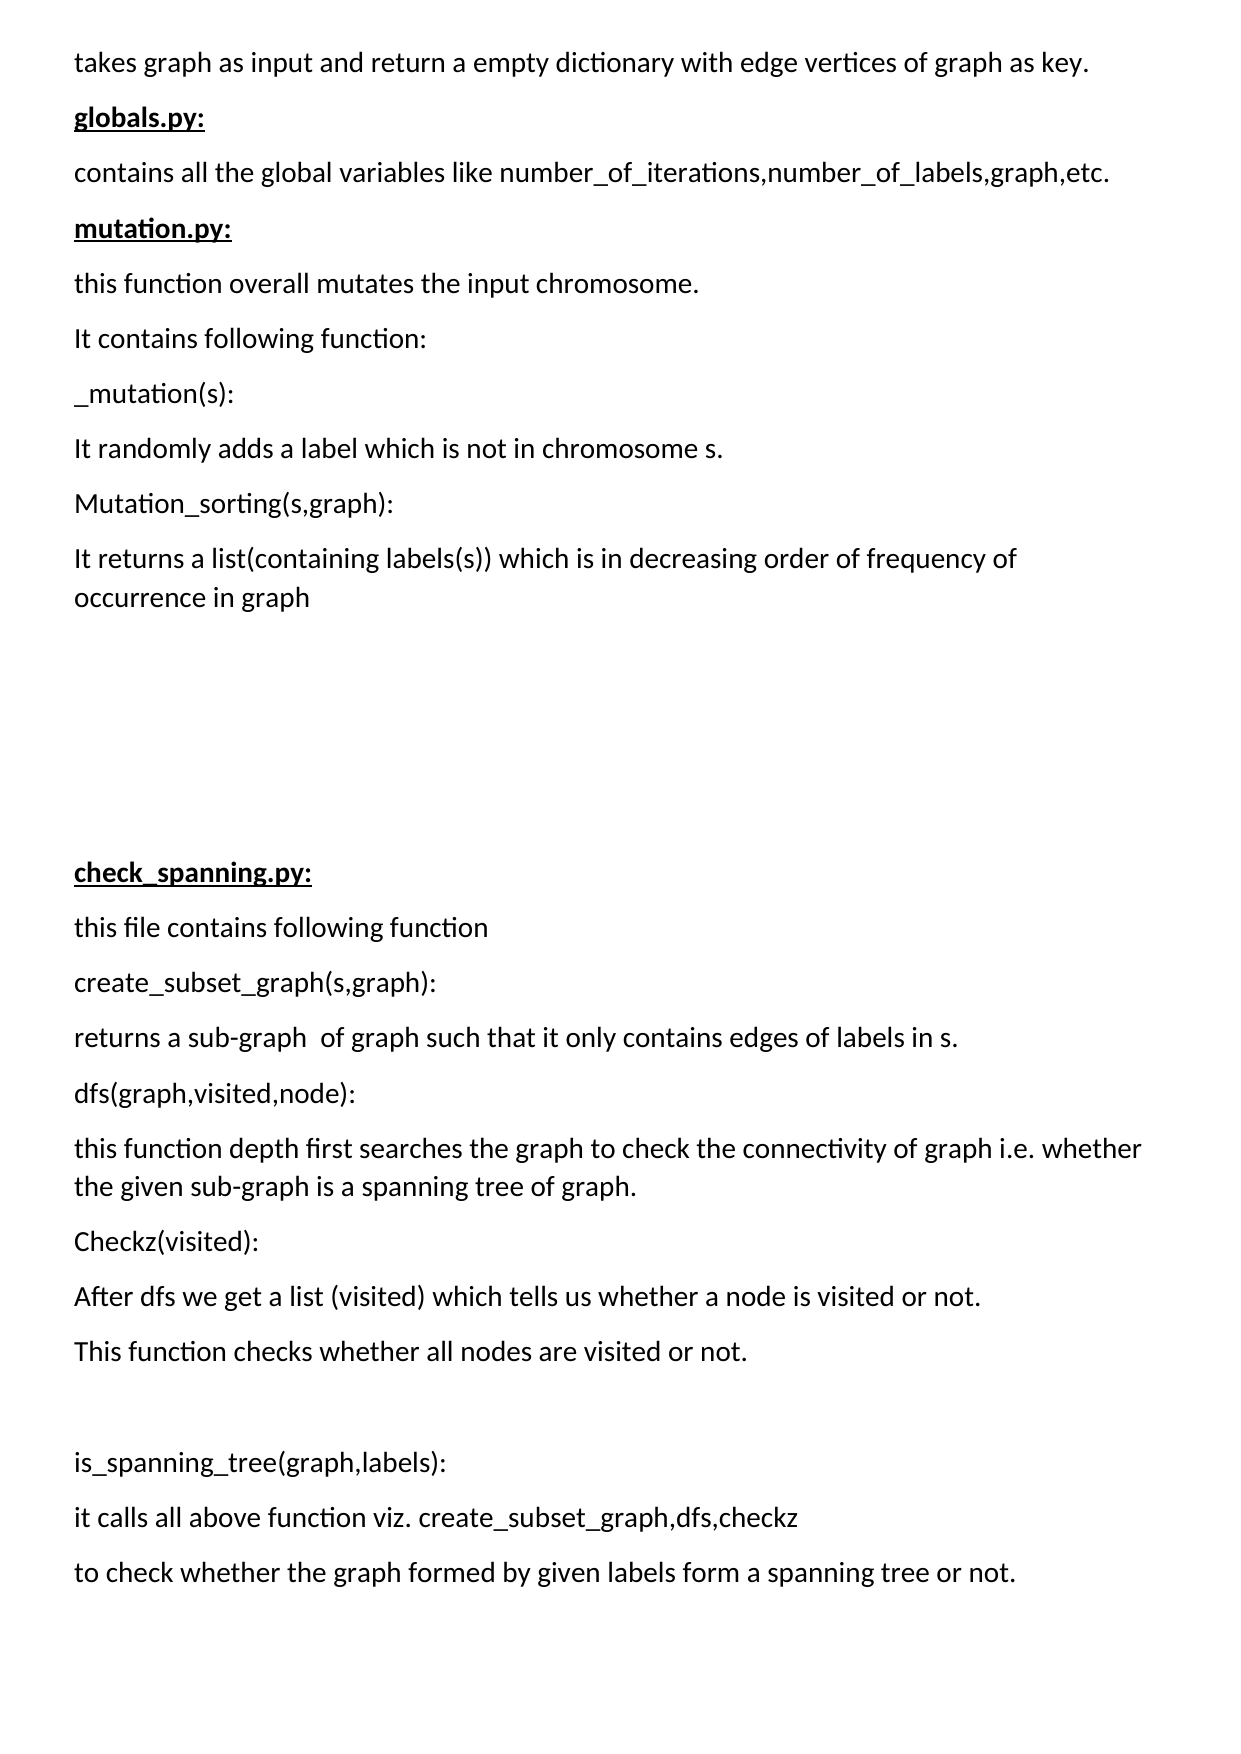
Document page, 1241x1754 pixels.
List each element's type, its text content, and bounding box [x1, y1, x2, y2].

text it calls all above function viz. create_subset_graph,dfs,checkz [74, 1499, 1152, 1534]
text After dfs we get a list (visited) which tells us whether a node is visited or not. [74, 1278, 1152, 1314]
text check_spanning.py: [74, 854, 1152, 890]
text takes graph as input and return a empty dictionary with edge vertices of graph as key. [74, 44, 1152, 80]
text Checkz(visited): [74, 1223, 1152, 1259]
text It contains following function: [74, 320, 1152, 356]
text This function checks whether all nodes are visited or not. [74, 1333, 1152, 1369]
text returns a sub-graph of graph such that it only contains edges of labels in s. [74, 1019, 1152, 1055]
text this file contains following function [74, 909, 1152, 945]
text mutation.py: [74, 210, 1152, 245]
text It returns a list(containing labels(s)) which is in decreasing order of frequency of occurrence in graph [74, 540, 1152, 614]
text dfs(graph,visited,node): [74, 1075, 1152, 1110]
text to check whether the graph formed by given labels form a spanning tree or not. [74, 1554, 1152, 1589]
text is_spanning_tree(graph,labels): [74, 1444, 1152, 1479]
text globals.py: [74, 99, 1152, 135]
text this function depth first searches the graph to check the connectivity of graph i.e. whether the given sub-graph is a spanning tree of graph. [74, 1130, 1152, 1204]
text _mutation(s): [74, 375, 1152, 411]
text contains all the global variables like number_of_iterations,number_of_labels,graph,etc. [74, 154, 1152, 190]
text It randomly adds a label which is not in chromosome s. [74, 430, 1152, 466]
text this function overall mutates the input chromosome. [74, 265, 1152, 300]
text create_subset_graph(s,graph): [74, 964, 1152, 1000]
text Mutation_sorting(s,graph): [74, 485, 1152, 521]
